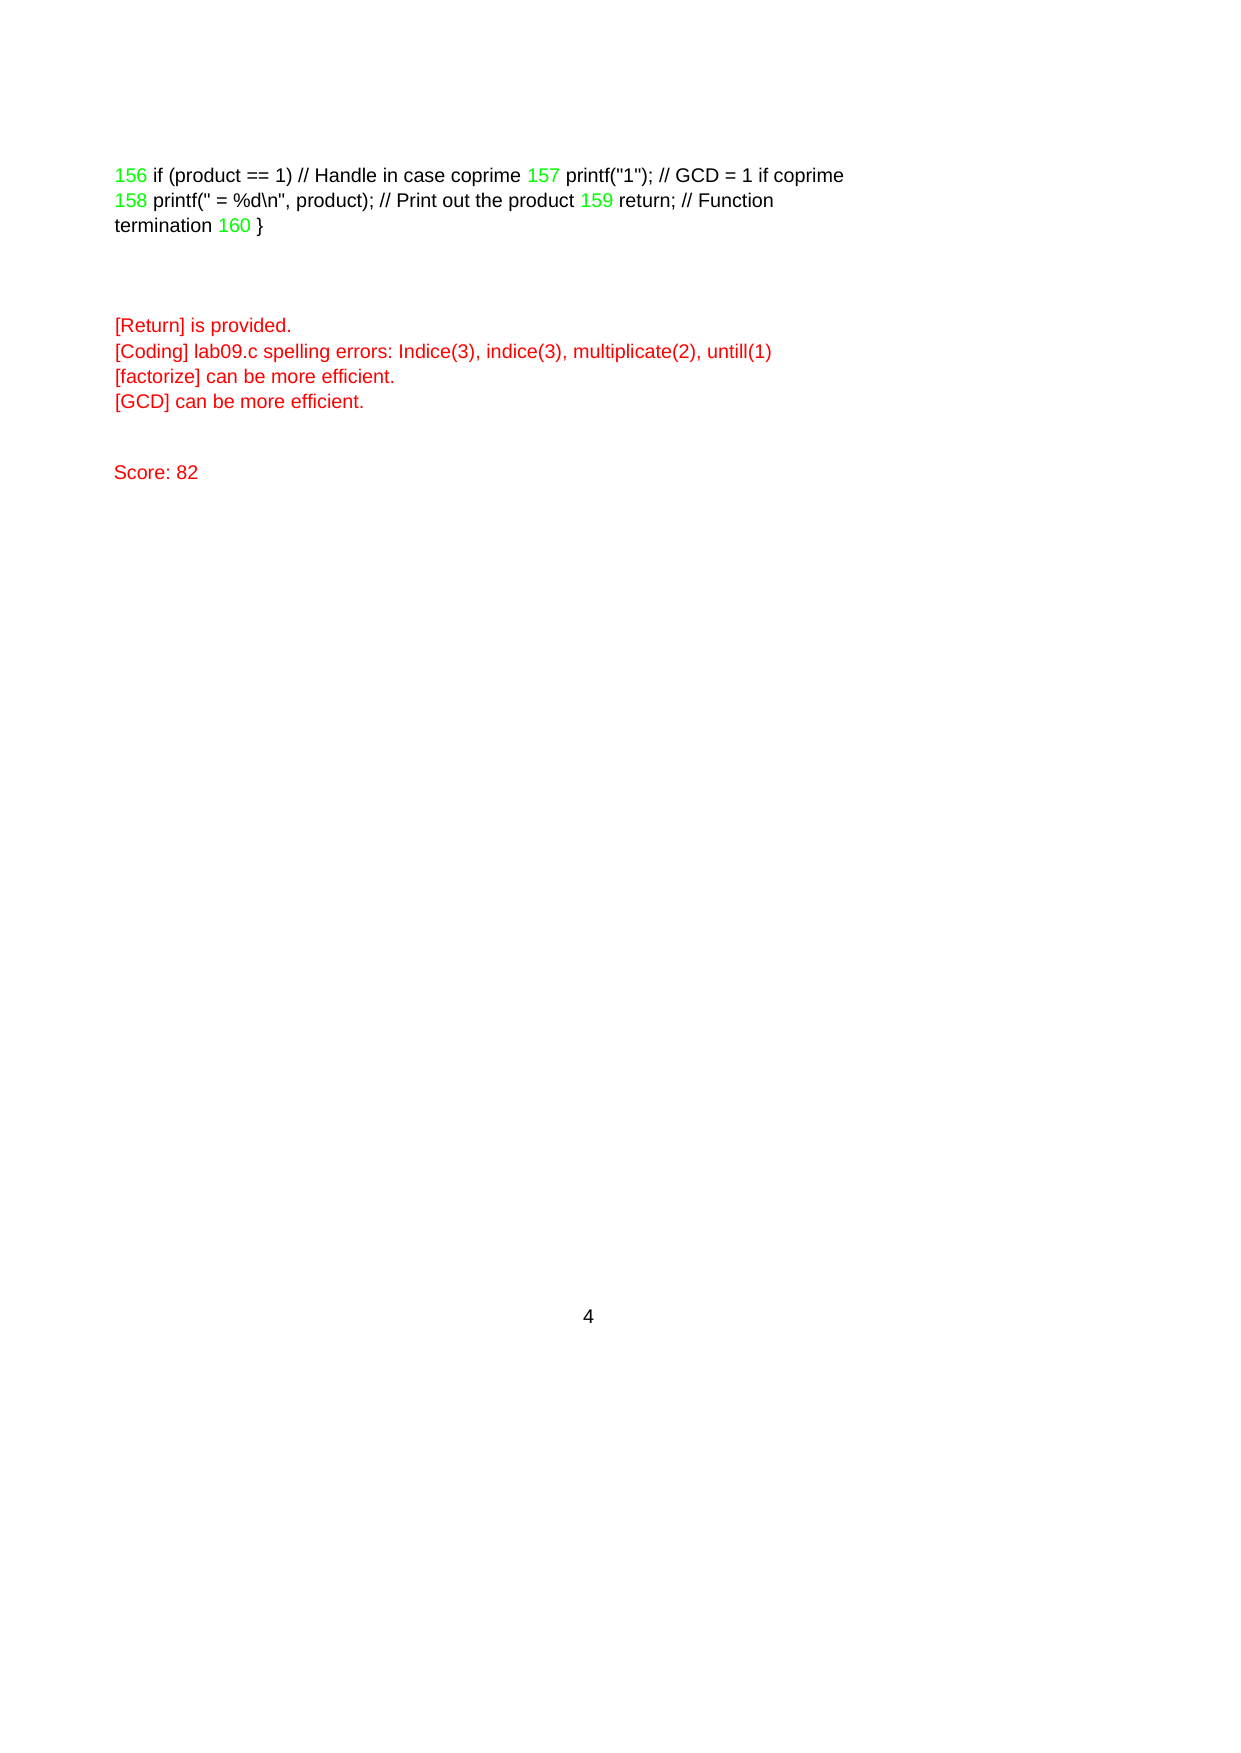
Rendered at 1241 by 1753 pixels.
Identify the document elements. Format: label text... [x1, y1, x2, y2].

text 4 [113, 1304, 594, 1327]
text 156 if (product == 1) // Handle in case coprime 157 printf("1"); // GCD = 1 if coprime 158 printf(" = %d\n", product); // Print out the product 159 return; // Function termination 160 } [114, 164, 865, 236]
text Score: 82 [113, 461, 1028, 484]
text [Return] is provided. [115, 314, 1028, 337]
text [GCD] can be more efficient. [115, 390, 1028, 413]
text [Coding] lab09.c spelling errors: Indice(3), indice(3), multiplicate(2), untill(1) [factorize] can be more efficient. [115, 340, 818, 387]
